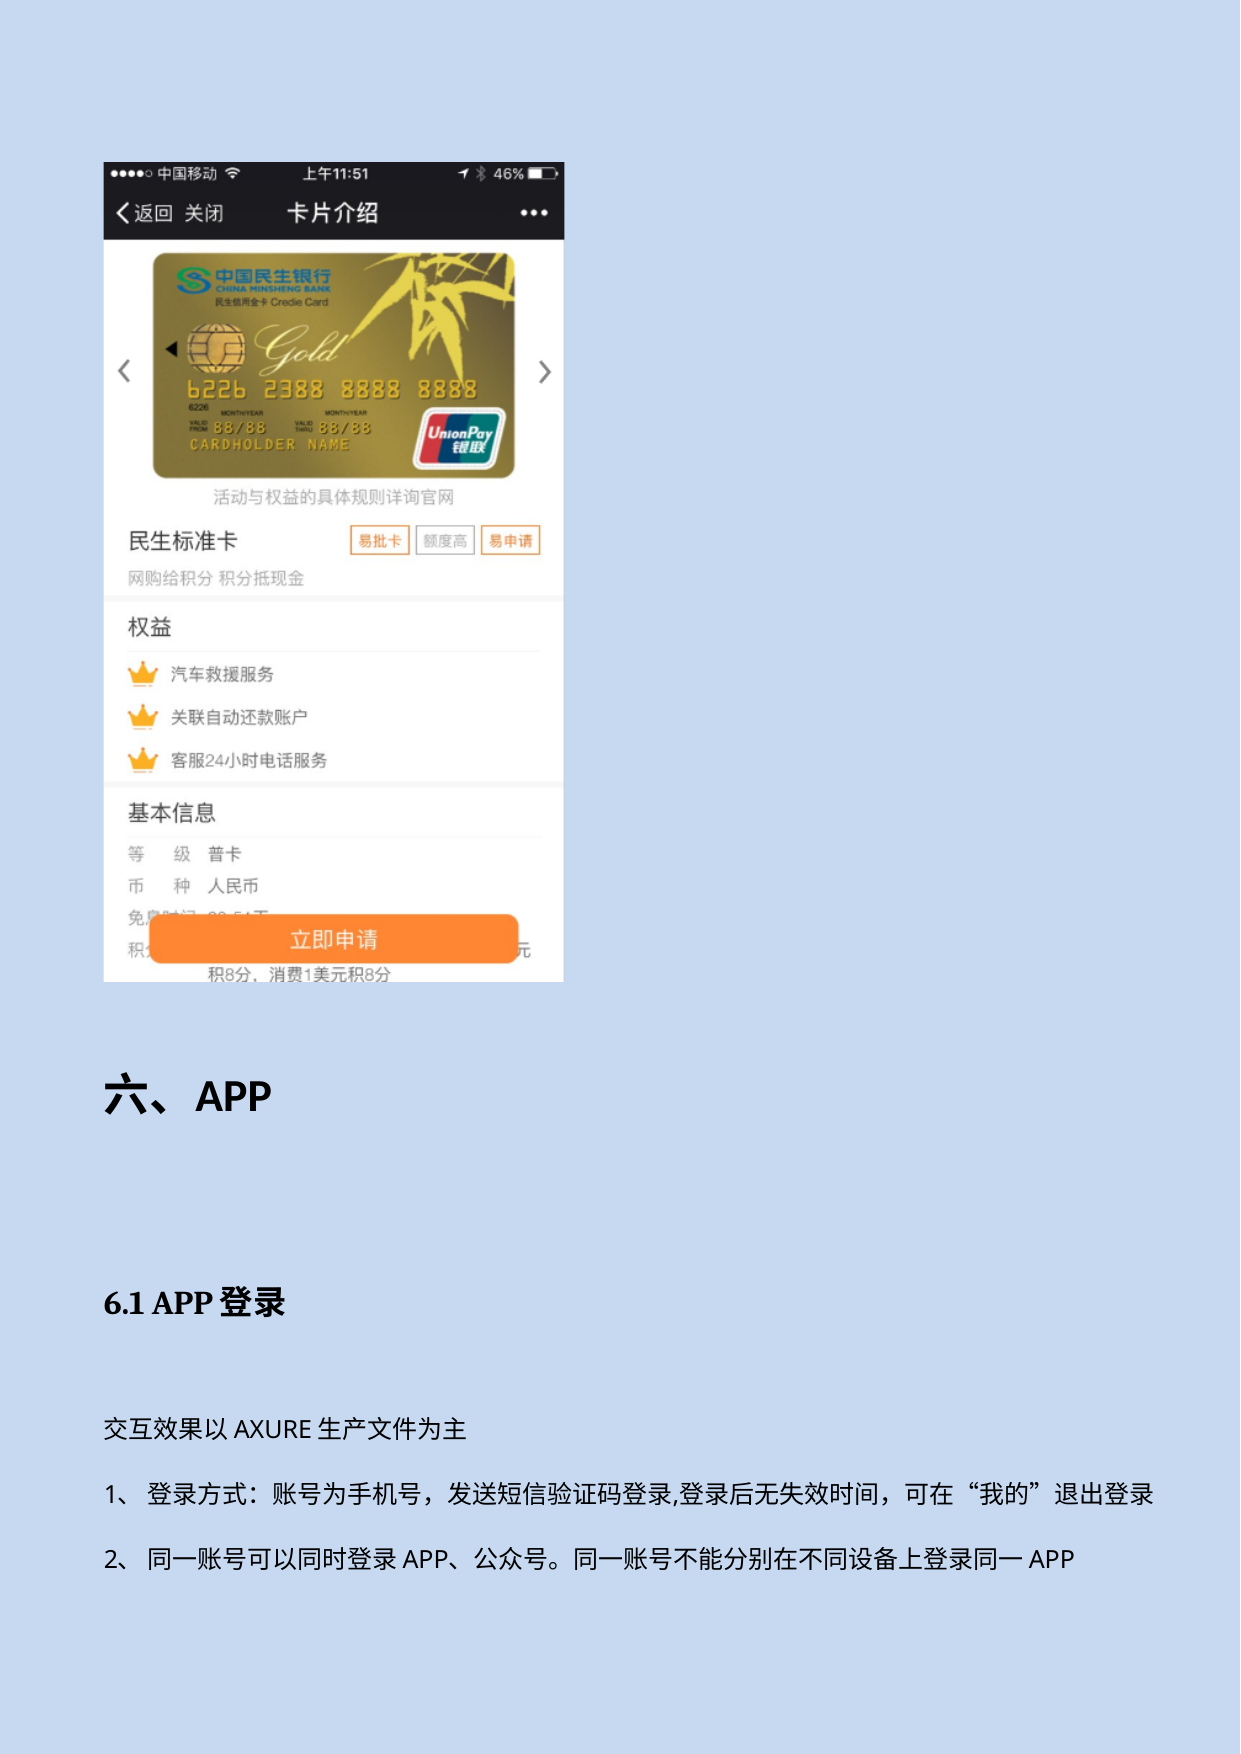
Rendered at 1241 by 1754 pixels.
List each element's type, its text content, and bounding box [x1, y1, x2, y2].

list 登录方式：账号为手机号，发送短信验证码登录,登录后无失效时间，可在“我的”退出登录 [103, 1460, 1181, 1525]
text 交互效果以AXURE生产文件为主 [103, 1395, 1181, 1460]
subtitle 六、APP [103, 1042, 1181, 1140]
picture [103, 162, 565, 982]
subtitle 6.1 APP登录 [103, 1268, 1181, 1333]
list 同一账号可以同时登录APP、公众号。同一账号不能分别在不同设备上登录同一APP [103, 1525, 1181, 1590]
